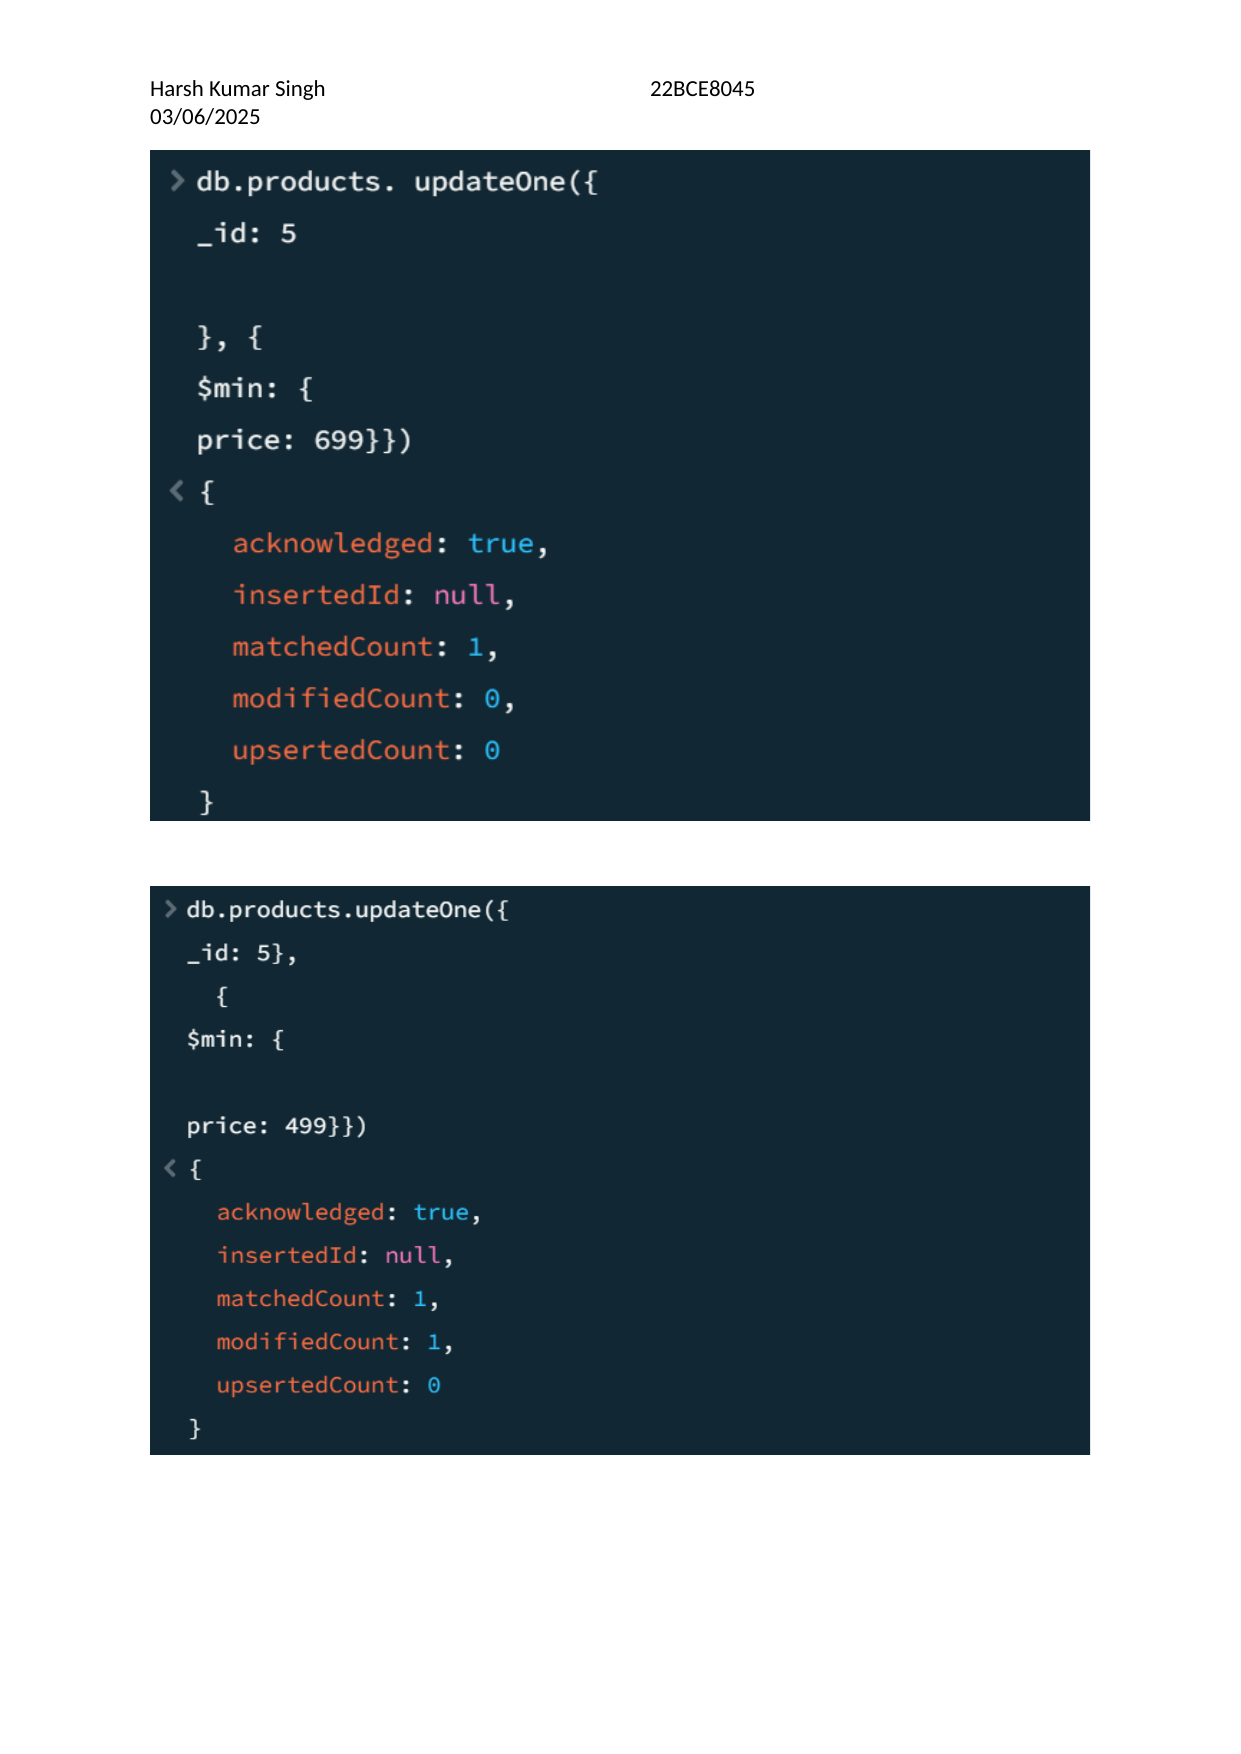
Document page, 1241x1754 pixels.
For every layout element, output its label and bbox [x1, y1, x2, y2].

picture [150, 150, 1091, 821]
picture [150, 886, 1091, 1455]
